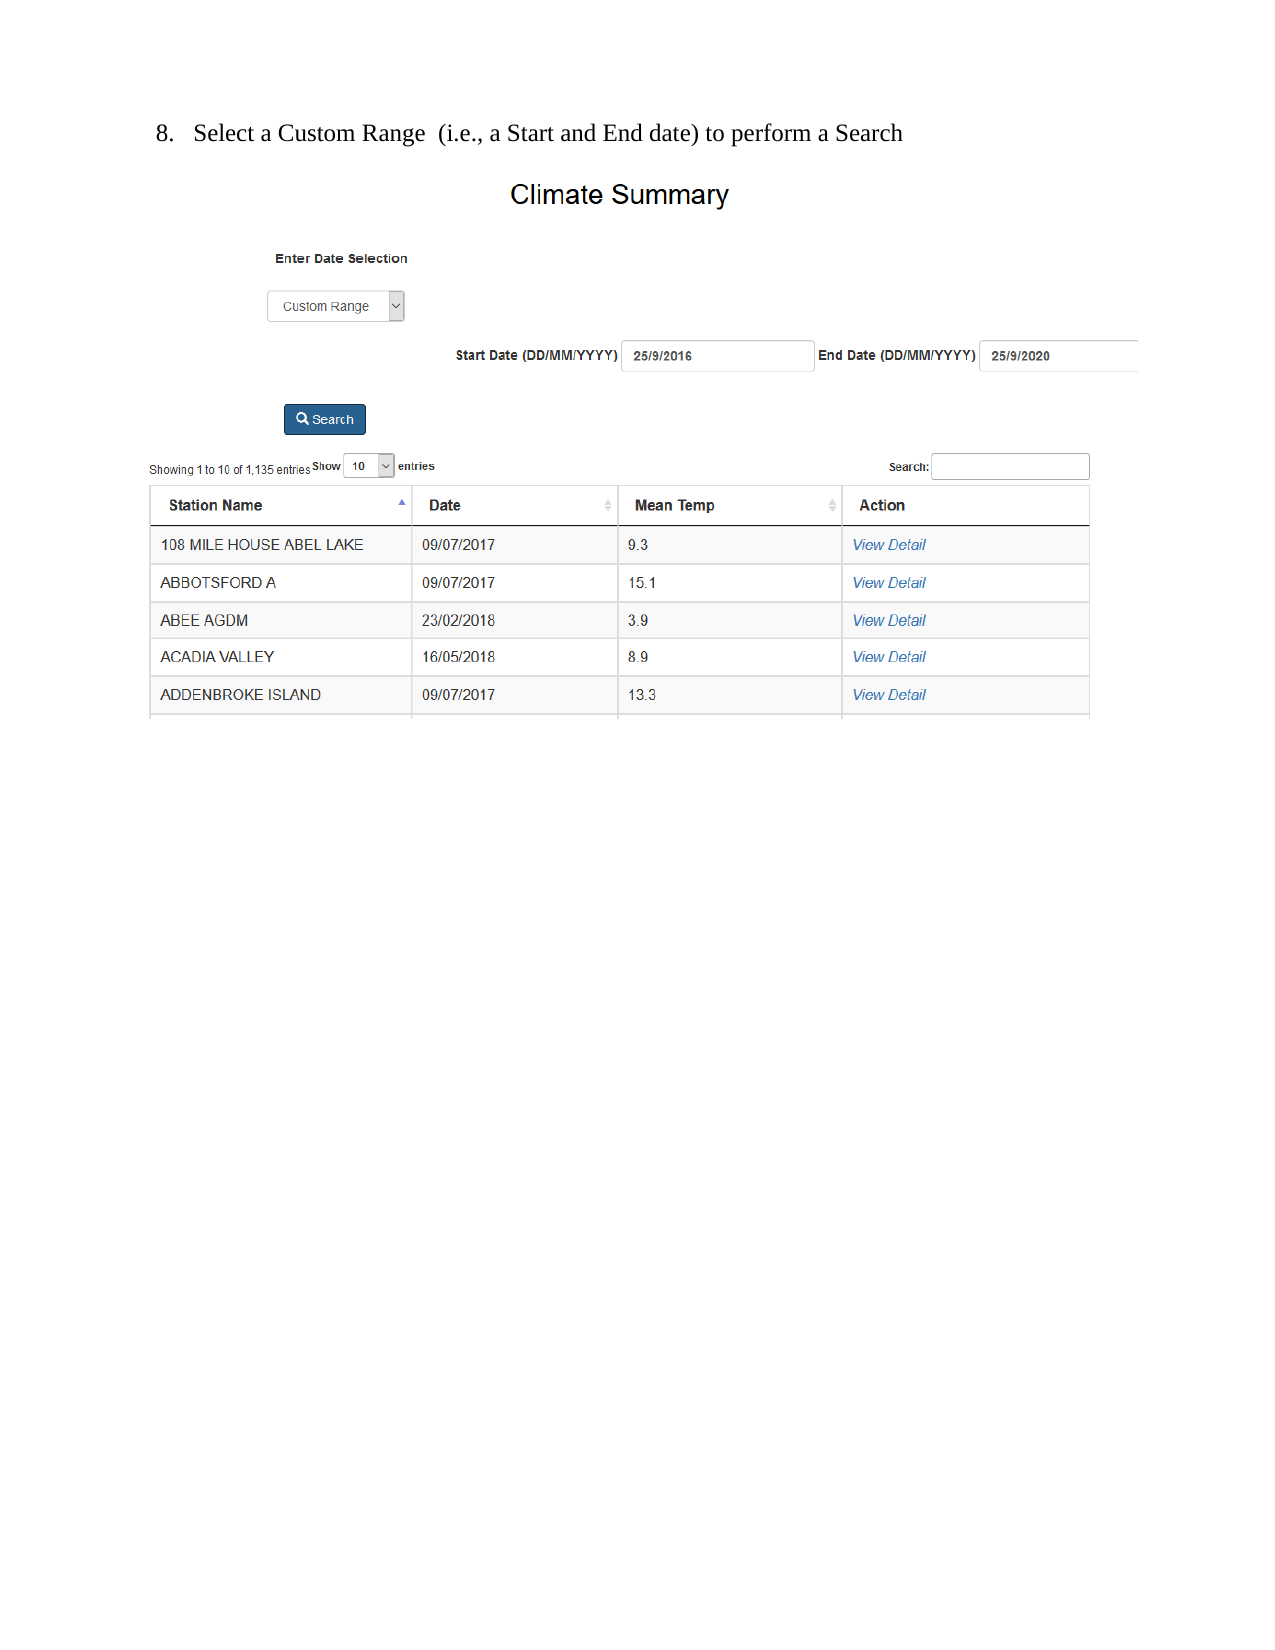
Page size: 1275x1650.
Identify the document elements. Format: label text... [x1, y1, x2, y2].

list Select a Custom Range (i.e., a Start and End date) to perform a Search [156, 118, 1157, 147]
picture [136, 175, 1139, 719]
